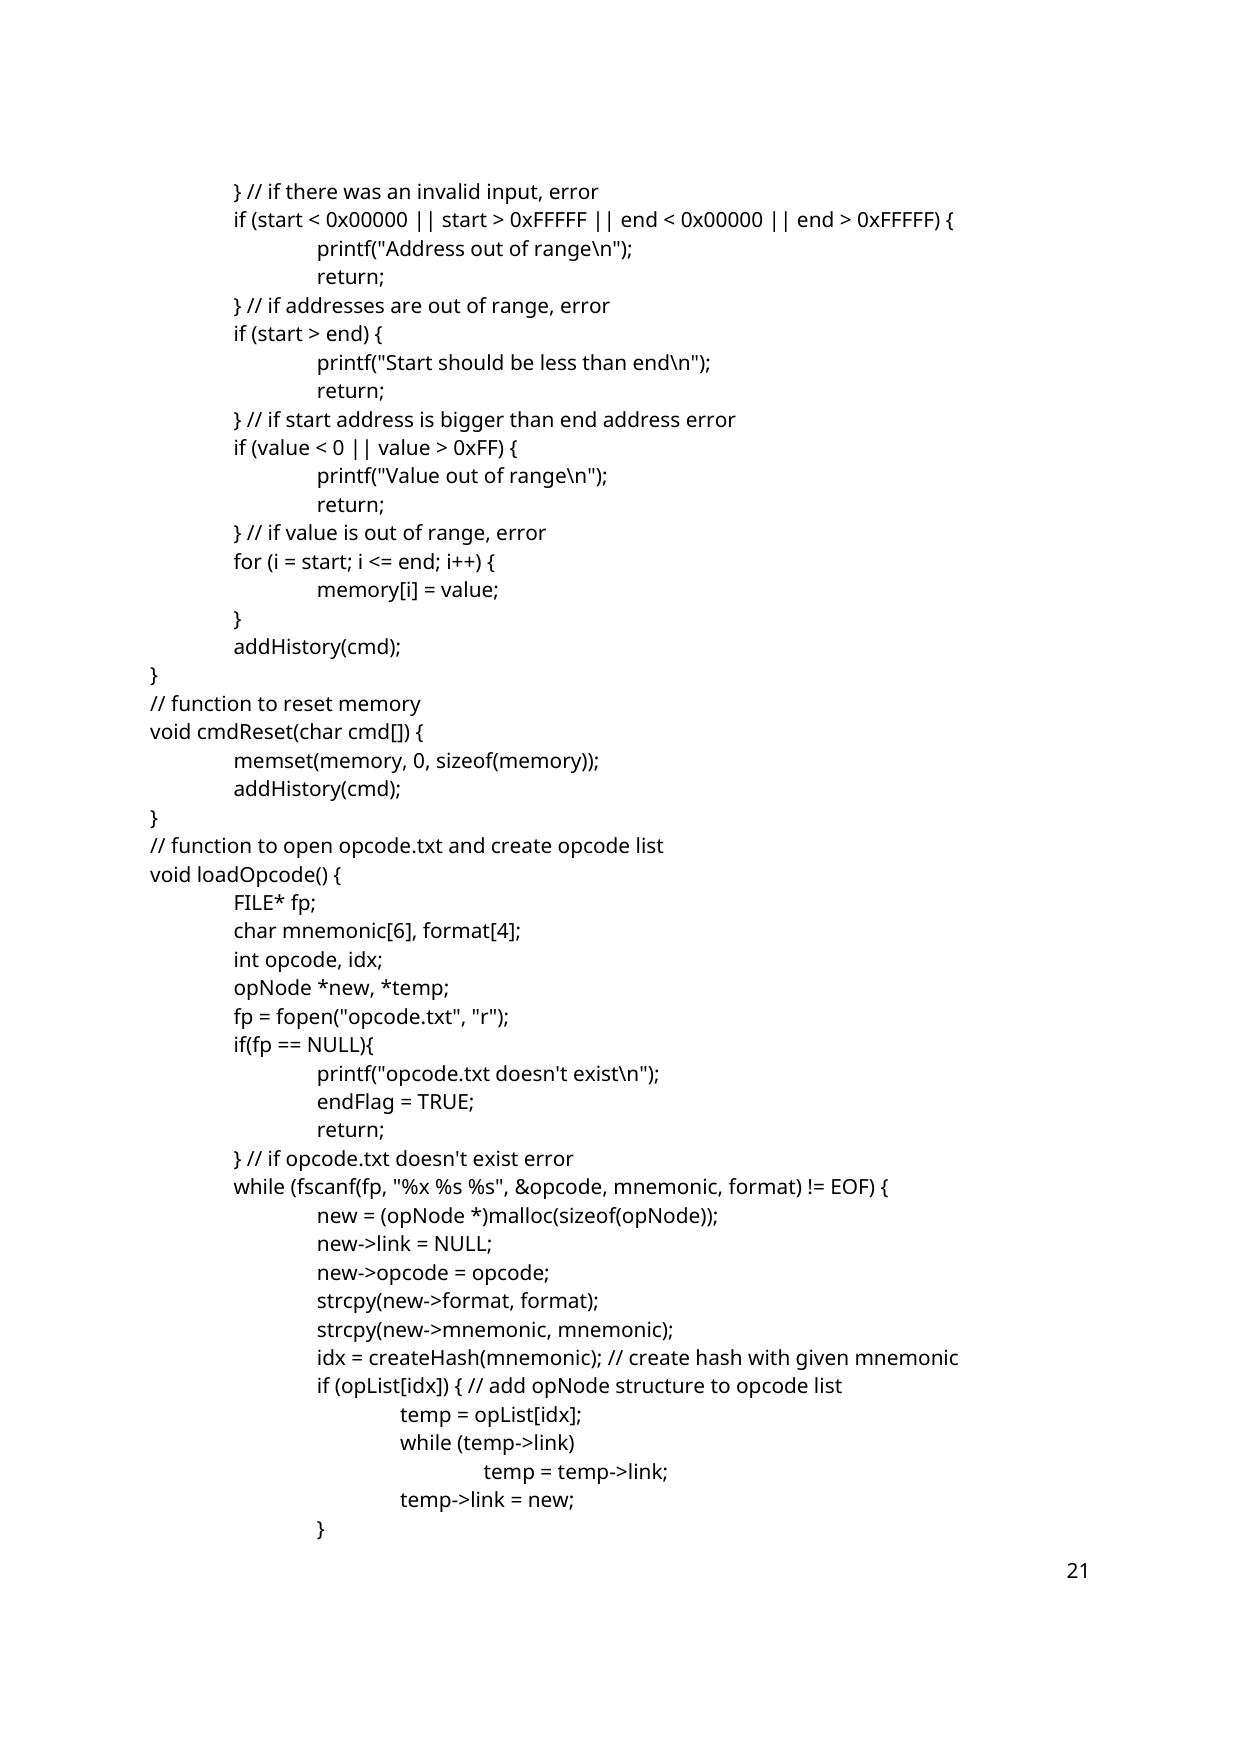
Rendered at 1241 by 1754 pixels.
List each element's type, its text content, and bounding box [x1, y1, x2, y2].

text printf("opcode.txt doesn't exist\n"); [150, 1059, 1090, 1087]
text printf("Value out of range\n"); [150, 462, 1090, 490]
text if(fp == NULL){ [150, 1030, 1090, 1059]
text int opcode, idx; [150, 945, 1090, 973]
text new->link = NULL; [150, 1229, 1090, 1258]
text return; [150, 1116, 1090, 1144]
text memset(memory, 0, sizeof(memory)); [150, 746, 1090, 774]
text while (fscanf(fp, "%x %s %s", &opcode, mnemonic, format) != EOF) { [150, 1172, 1090, 1201]
text addHistory(cmd); [150, 774, 1090, 803]
text temp->link = new; [150, 1485, 1090, 1514]
text return; [150, 376, 1090, 405]
text void cmdReset(char cmd[]) { [150, 717, 1090, 746]
text return; [150, 262, 1090, 291]
text } [150, 604, 1090, 632]
text void loadOpcode() { [150, 860, 1090, 888]
text } [150, 803, 1090, 831]
text } // if opcode.txt doesn't exist error [150, 1144, 1090, 1172]
text idx = createHash(mnemonic); // create hash with given mnemonic [150, 1343, 1090, 1372]
text } // if start address is bigger than end address error [150, 405, 1090, 433]
text FILE* fp; [150, 888, 1090, 917]
text memory[i] = value; [150, 575, 1090, 604]
text } // if addresses are out of range, error [150, 291, 1090, 319]
text addHistory(cmd); [150, 632, 1090, 661]
text char mnemonic[6], format[4]; [150, 917, 1090, 945]
text for (i = start; i <= end; i++) { [150, 547, 1090, 575]
text while (temp->link) [150, 1428, 1090, 1457]
text if (opList[idx]) { // add opNode structure to opcode list [150, 1372, 1090, 1400]
text strcpy(new->format, format); [150, 1286, 1090, 1315]
text opNode *new, *temp; [150, 973, 1090, 1002]
text strcpy(new->mnemonic, mnemonic); [150, 1315, 1090, 1343]
text if (value < 0 || value > 0xFF) { [150, 433, 1090, 462]
text fp = fopen("opcode.txt", "r"); [150, 1002, 1090, 1030]
text printf("Address out of range\n"); [150, 234, 1090, 262]
text new->opcode = opcode; [150, 1258, 1090, 1286]
text endFlag = TRUE; [150, 1087, 1090, 1116]
text if (start > end) { [150, 319, 1090, 348]
text temp = opList[idx]; [150, 1400, 1090, 1428]
text } // if there was an invalid input, error [150, 177, 1090, 206]
text if (start < 0x00000 || start > 0xFFFFF || end < 0x00000 || end > 0xFFFFF) { [150, 206, 1090, 234]
text } // if value is out of range, error [150, 518, 1090, 547]
text temp = temp->link; [150, 1457, 1090, 1485]
text return; [150, 490, 1090, 518]
text } [150, 1514, 1090, 1542]
text } [150, 661, 1090, 689]
text // function to open opcode.txt and create opcode list [150, 831, 1090, 860]
text // function to reset memory [150, 689, 1090, 717]
text new = (opNode *)malloc(sizeof(opNode)); [150, 1201, 1090, 1229]
text printf("Start should be less than end\n"); [150, 348, 1090, 376]
